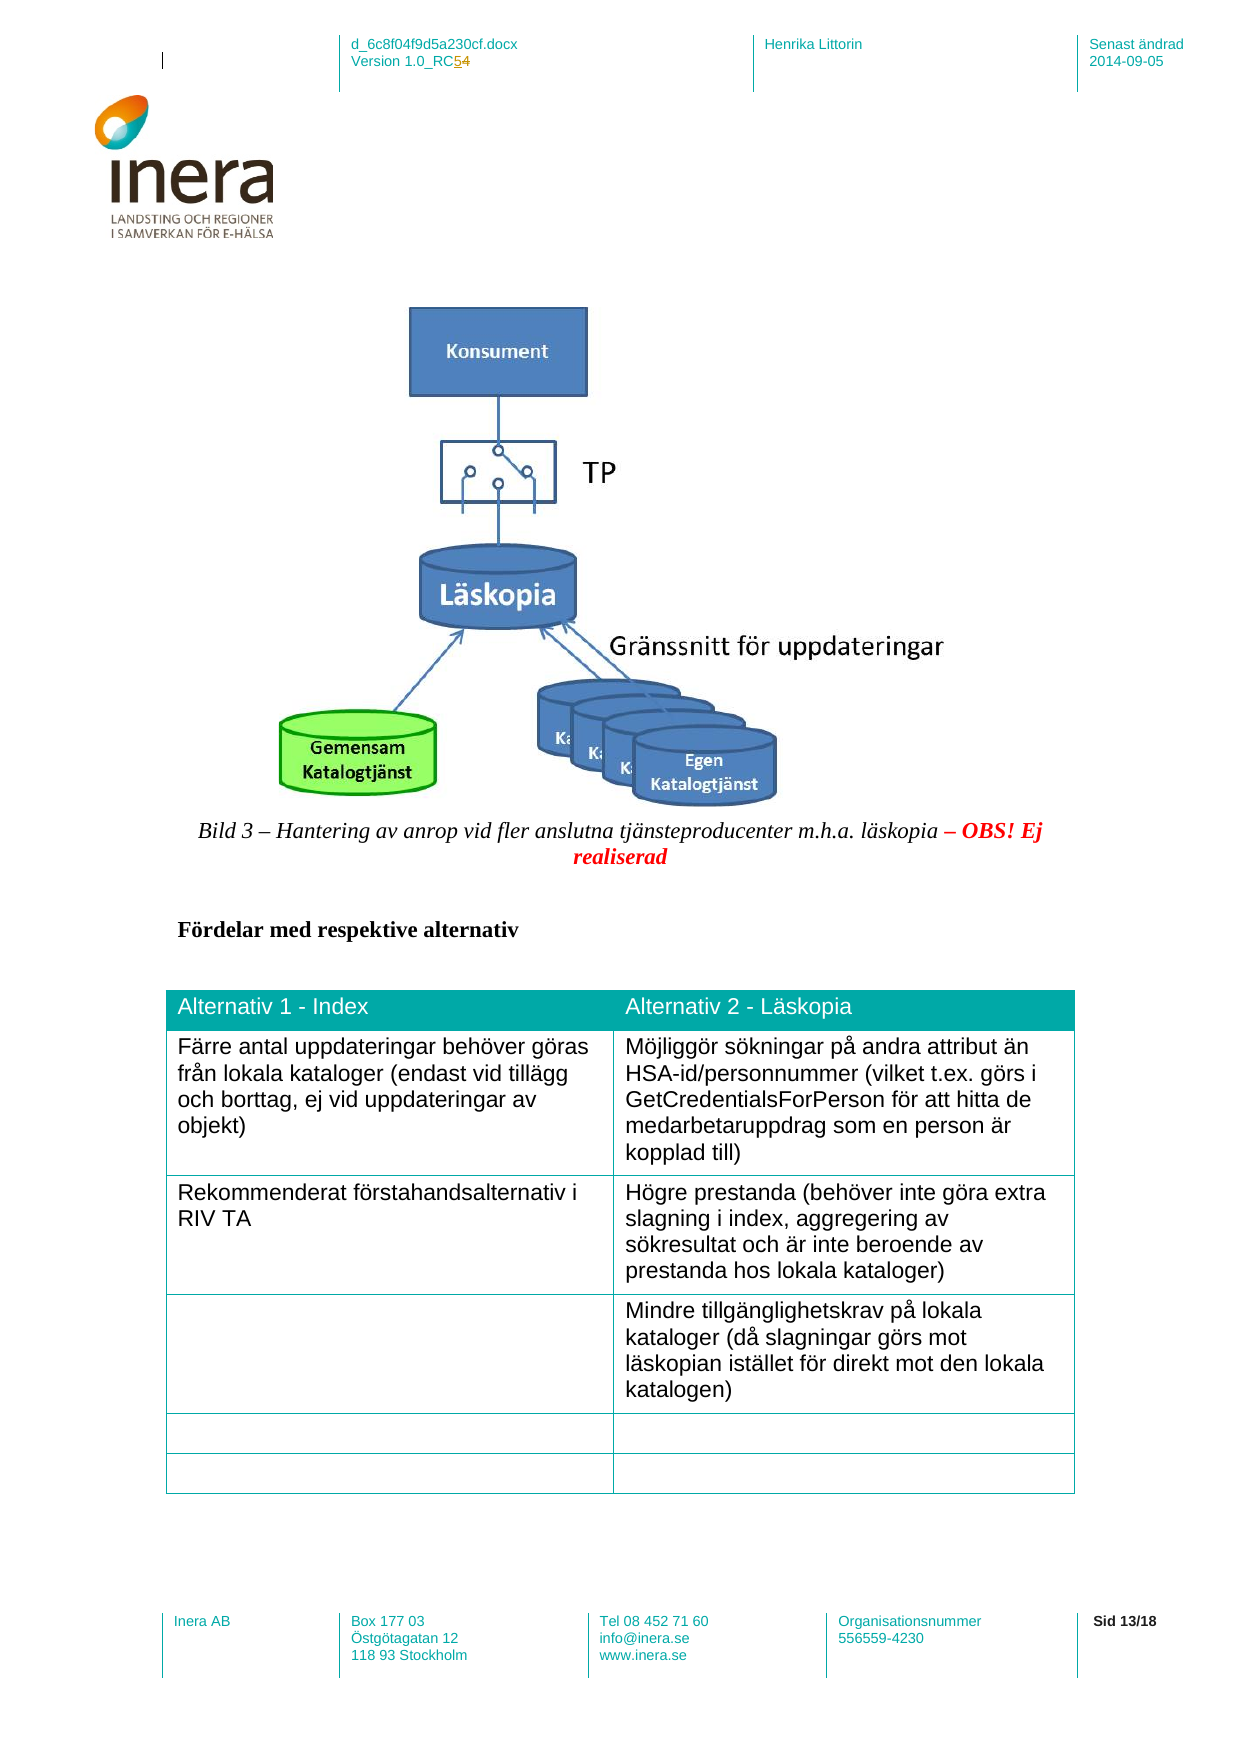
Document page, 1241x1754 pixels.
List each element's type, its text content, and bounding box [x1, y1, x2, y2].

table_cell Högre prestanda (behöver inte göra extra slagning i index, aggregering av sökresultat och är inte beroende av prestanda hos lokala kataloger) [614, 1176, 1074, 1294]
picture [94, 95, 273, 238]
table_cell Rekommenderat förstahandsalternativ i RIV TA [167, 1176, 613, 1294]
text Bild 3 – Hantering av anrop vid fler anslutna tjänsteproducenter m.h.a. läskopia – OBS! Ej realiserad [177, 817, 1063, 869]
text Fördelar med respektive alternativ [177, 917, 1063, 943]
table_cell [614, 1454, 1074, 1493]
table_cell Möjliggör sökningar på andra attribut än HSA-id/personnummer (vilket t.ex. görs i GetCredentialsForPerson för att hitta de medarbetaruppdrag som en person är kopplad till) [614, 1031, 1074, 1175]
table_cell Färre antal uppdateringar behöver göras från lokala kataloger (endast vid tillägg och borttag, ej vid uppdateringar av objekt) [167, 1031, 613, 1175]
table_cell Mindre tillgänglighetskrav på lokala kataloger (då slagningar görs mot läskopian istället för direkt mot den lokala katalogen) [614, 1295, 1074, 1413]
table_cell [167, 1295, 613, 1413]
picture [278, 307, 962, 807]
table_header Alternativ 1 - Index [167, 991, 613, 1030]
table_cell [614, 1414, 1074, 1453]
table_header Alternativ 2 - Läskopia [614, 991, 1074, 1030]
table_cell [167, 1454, 613, 1493]
table_cell [167, 1414, 613, 1453]
